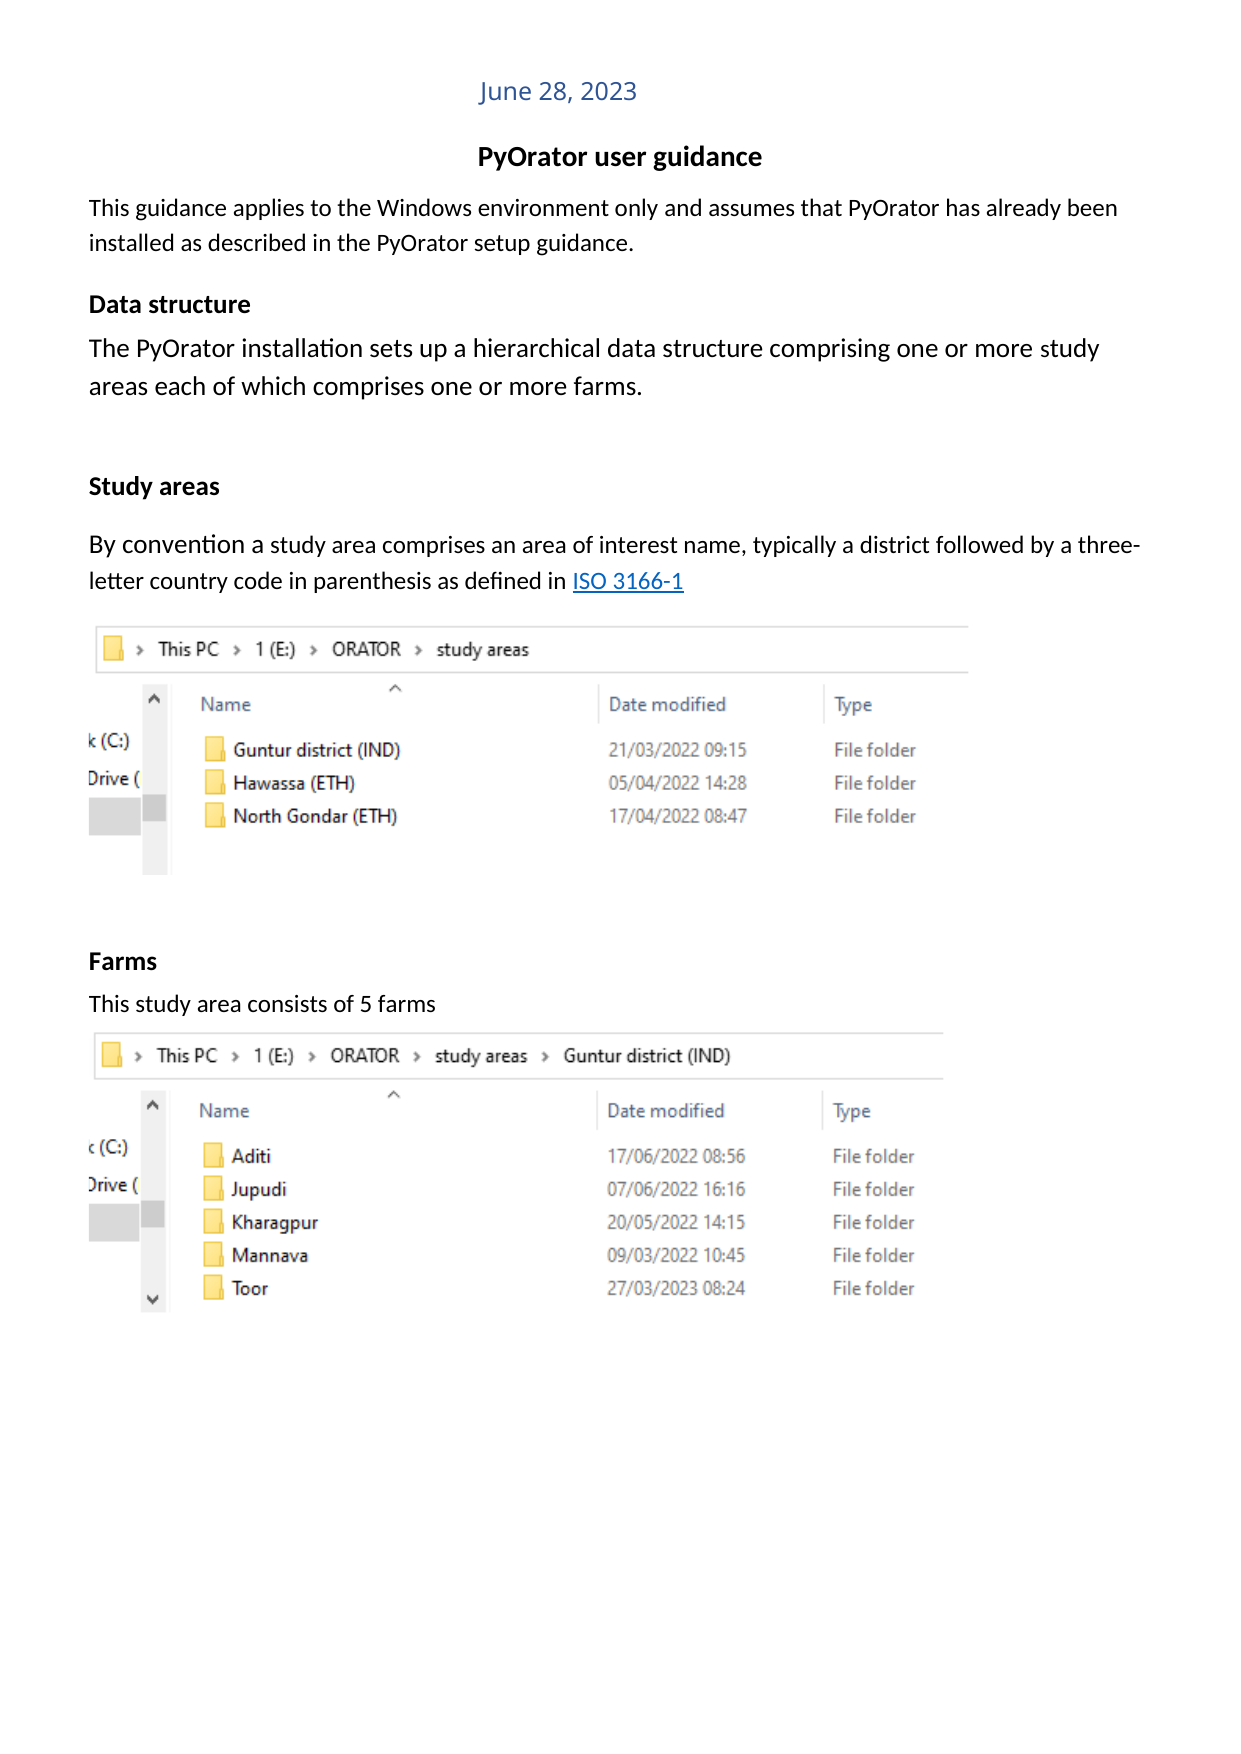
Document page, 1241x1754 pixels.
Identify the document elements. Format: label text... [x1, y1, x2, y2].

text Data structure [89, 287, 1152, 320]
picture [88, 1029, 944, 1333]
text PyOrator user guidance [89, 138, 1152, 174]
text This study area consists of 5 farms [89, 988, 1152, 1018]
text This guidance applies to the Windows environment only and assumes that PyOrator has already been installed as described in the PyOrator setup guidance. [89, 192, 1152, 257]
text By convention a study area comprises an area of interest name, typically a district followed by a three-letter country code in parenthesis as defined in ISO 3166-1 [89, 528, 1152, 596]
text The PyOrator installation sets up a hierarchical data structure comprising one or more study areas each of which comprises one or more farms. [89, 331, 1152, 402]
picture [88, 621, 969, 875]
text Farms [89, 944, 1152, 977]
text Study areas [89, 469, 1152, 502]
